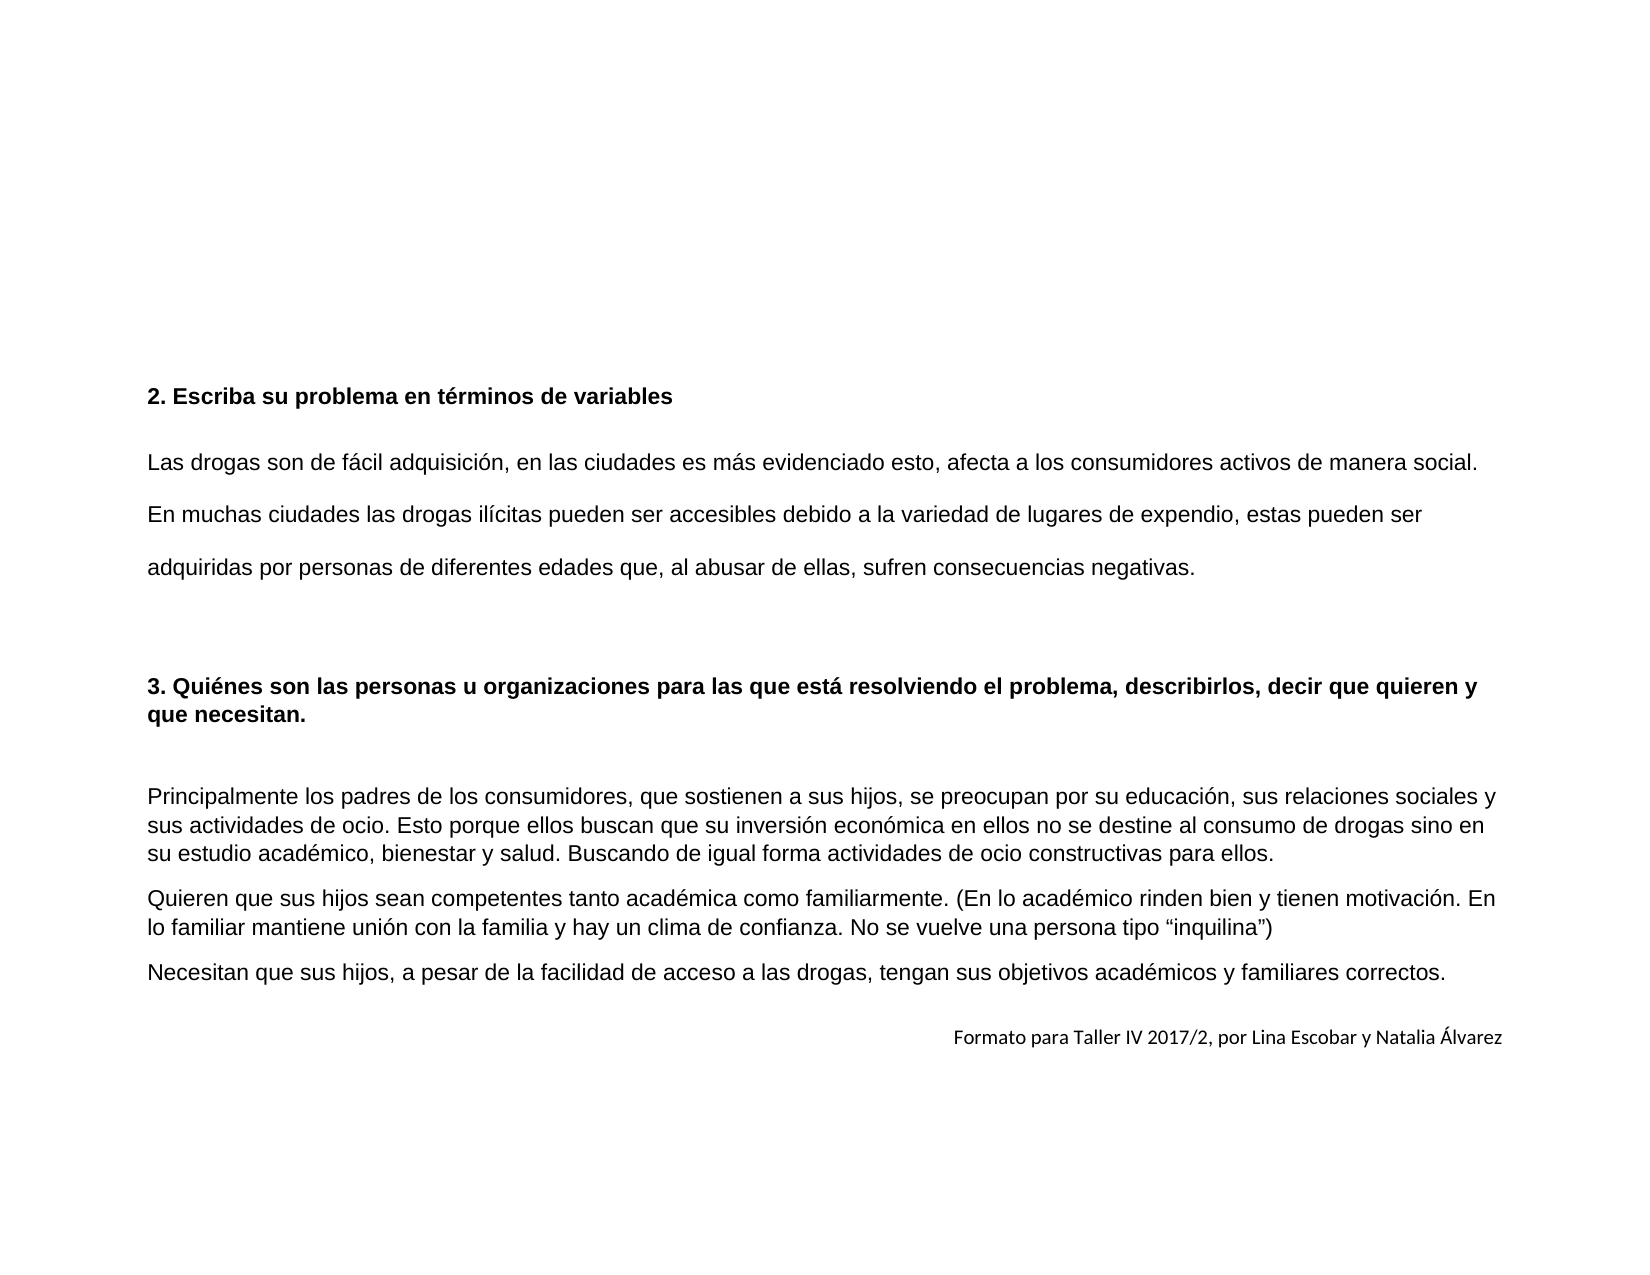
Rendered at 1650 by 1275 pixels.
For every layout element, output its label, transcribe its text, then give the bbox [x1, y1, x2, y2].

subtitle 2. Escriba su problema en términos de variables [147, 383, 1503, 410]
subtitle 3. Quiénes son las personas u organizaciones para las que está resolviendo el problema, describirlos, decir que quieren y que necesitan. [147, 673, 1503, 728]
text Las drogas son de fácil adquisición, en las ciudades es más evidenciado esto, afecta a los consumidores activos de manera social. [147, 449, 1503, 475]
text Principalmente los padres de los consumidores, que sostienen a sus hijos, se preocupan por su educación, sus relaciones sociales y sus actividades de ocio. Esto porque ellos buscan que su inversión económica en ellos no se destine al consumo de drogas sino en su estudio académico, bienestar y salud. Buscando de igual forma actividades de ocio constructivas para ellos. [147, 783, 1503, 866]
text En muchas ciudades las drogas ilícitas pueden ser accesibles debido a la variedad de lugares de expendio, estas pueden ser adquiridas por personas de diferentes edades que, al abusar de ellas, sufren consecuencias negativas. [147, 501, 1503, 581]
text Necesitan que sus hijos, a pesar de la facilidad de acceso a las drogas, tengan sus objetivos académicos y familiares correctos. [147, 959, 1503, 985]
